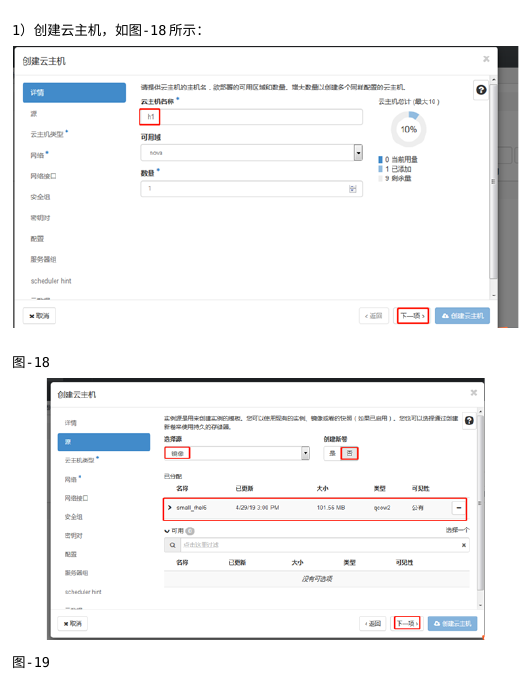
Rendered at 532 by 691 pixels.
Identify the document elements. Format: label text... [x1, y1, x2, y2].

text 1）创建云主机，如图-18所示： [12, 13, 520, 46]
text 图-18 [12, 345, 520, 379]
picture [13, 46, 519, 328]
picture [46, 378, 485, 640]
text 图-19 [12, 644, 520, 678]
